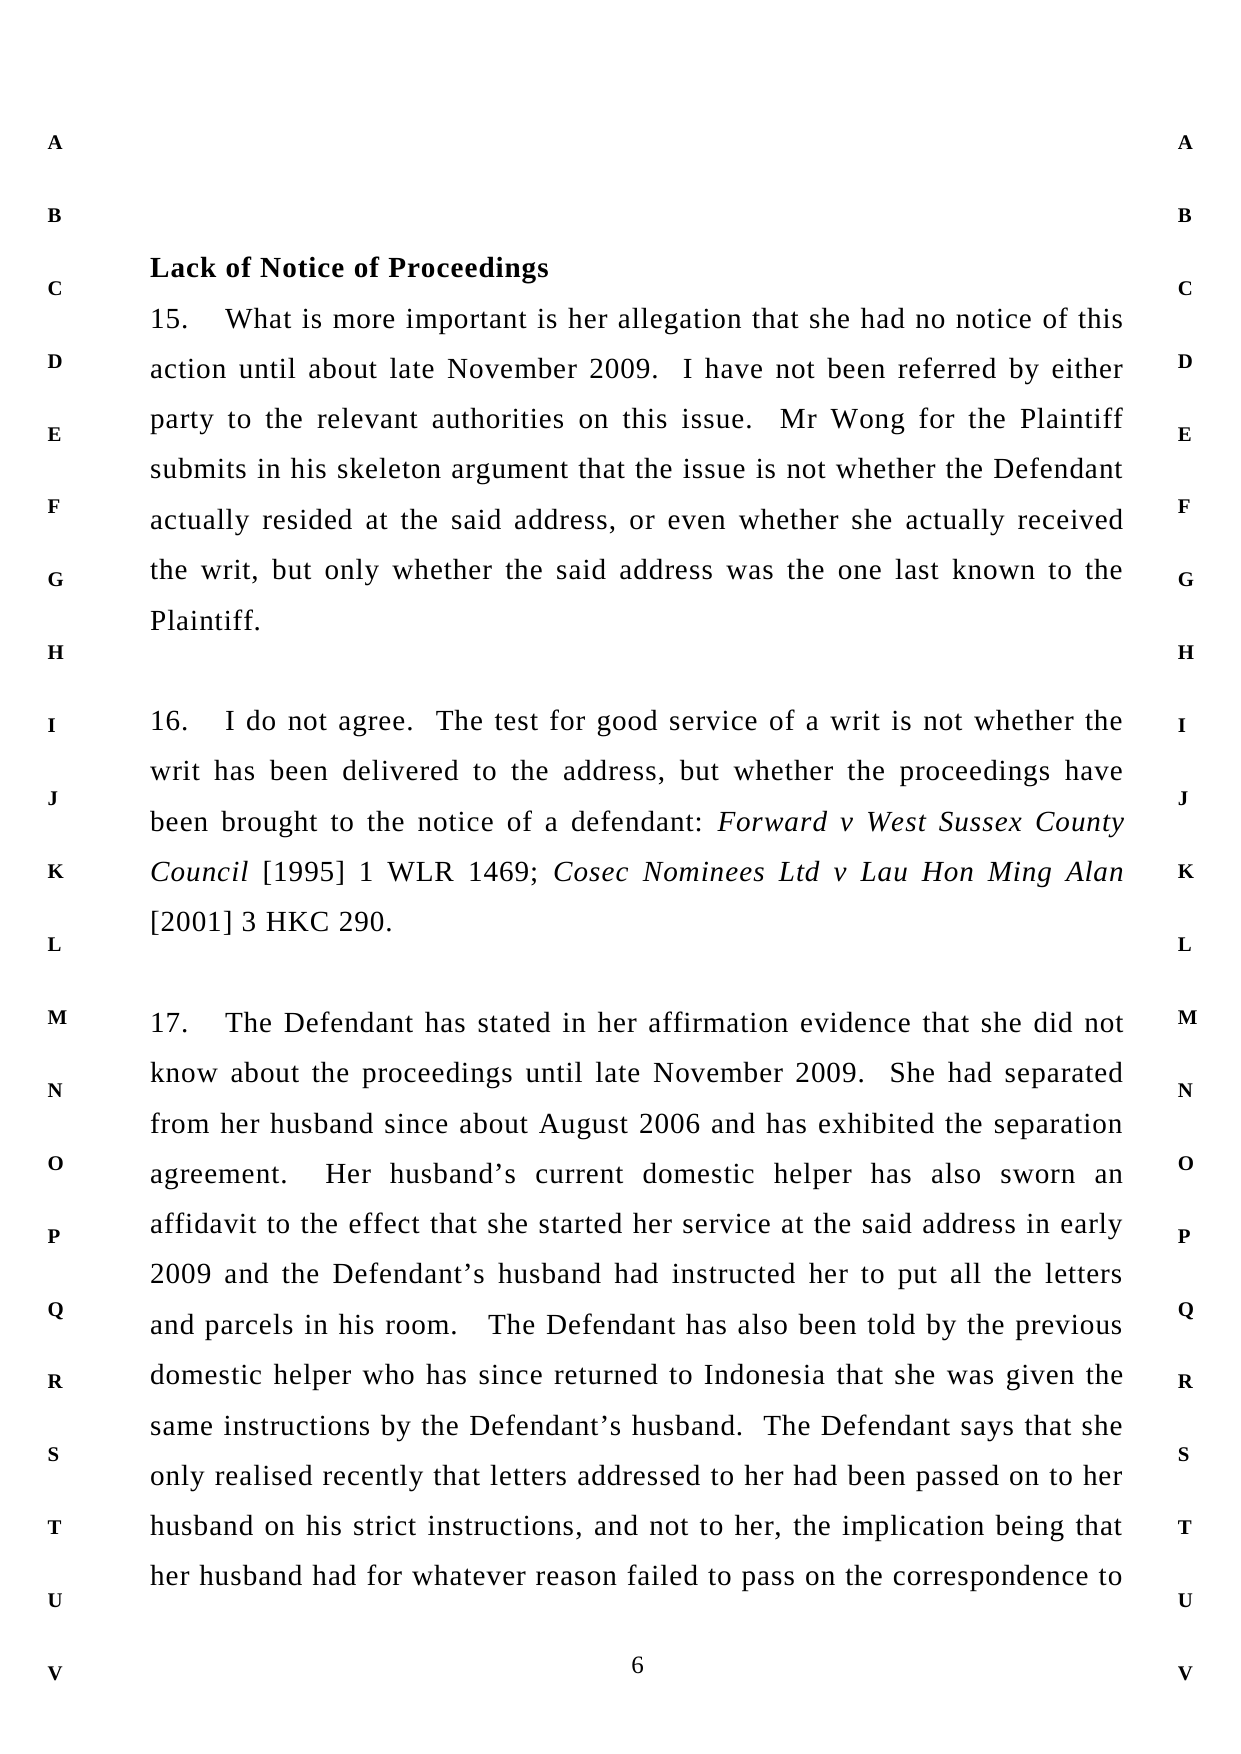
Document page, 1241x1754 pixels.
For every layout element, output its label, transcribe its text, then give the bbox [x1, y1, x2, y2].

list I do not agree. The test for good service of a writ is not whether the writ has been delivered to the address, but whether the proceedings have been brought to the notice of a defendant: Forward v West Sussex County Council [1995] 1 WLR 1469; Cosec Nominees Ltd v Lau Hon Ming Alan [2001] 3 HKC 290. [150, 703, 1125, 938]
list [150, 1005, 1125, 1592]
text Lack of Notice of Proceedings [150, 251, 1125, 284]
list What is more important is her allegation that she had no notice of this action until about late November 2009. I have not been referred by either party to the relevant authorities on this issue. Mr Wong for the Plaintiff submits in his skeleton argument that the issue is not whether the Defendant actually resided at the said address, or even whether she actually received the writ, but only whether the said address was the one last known to the Plaintiff. [150, 301, 1125, 636]
